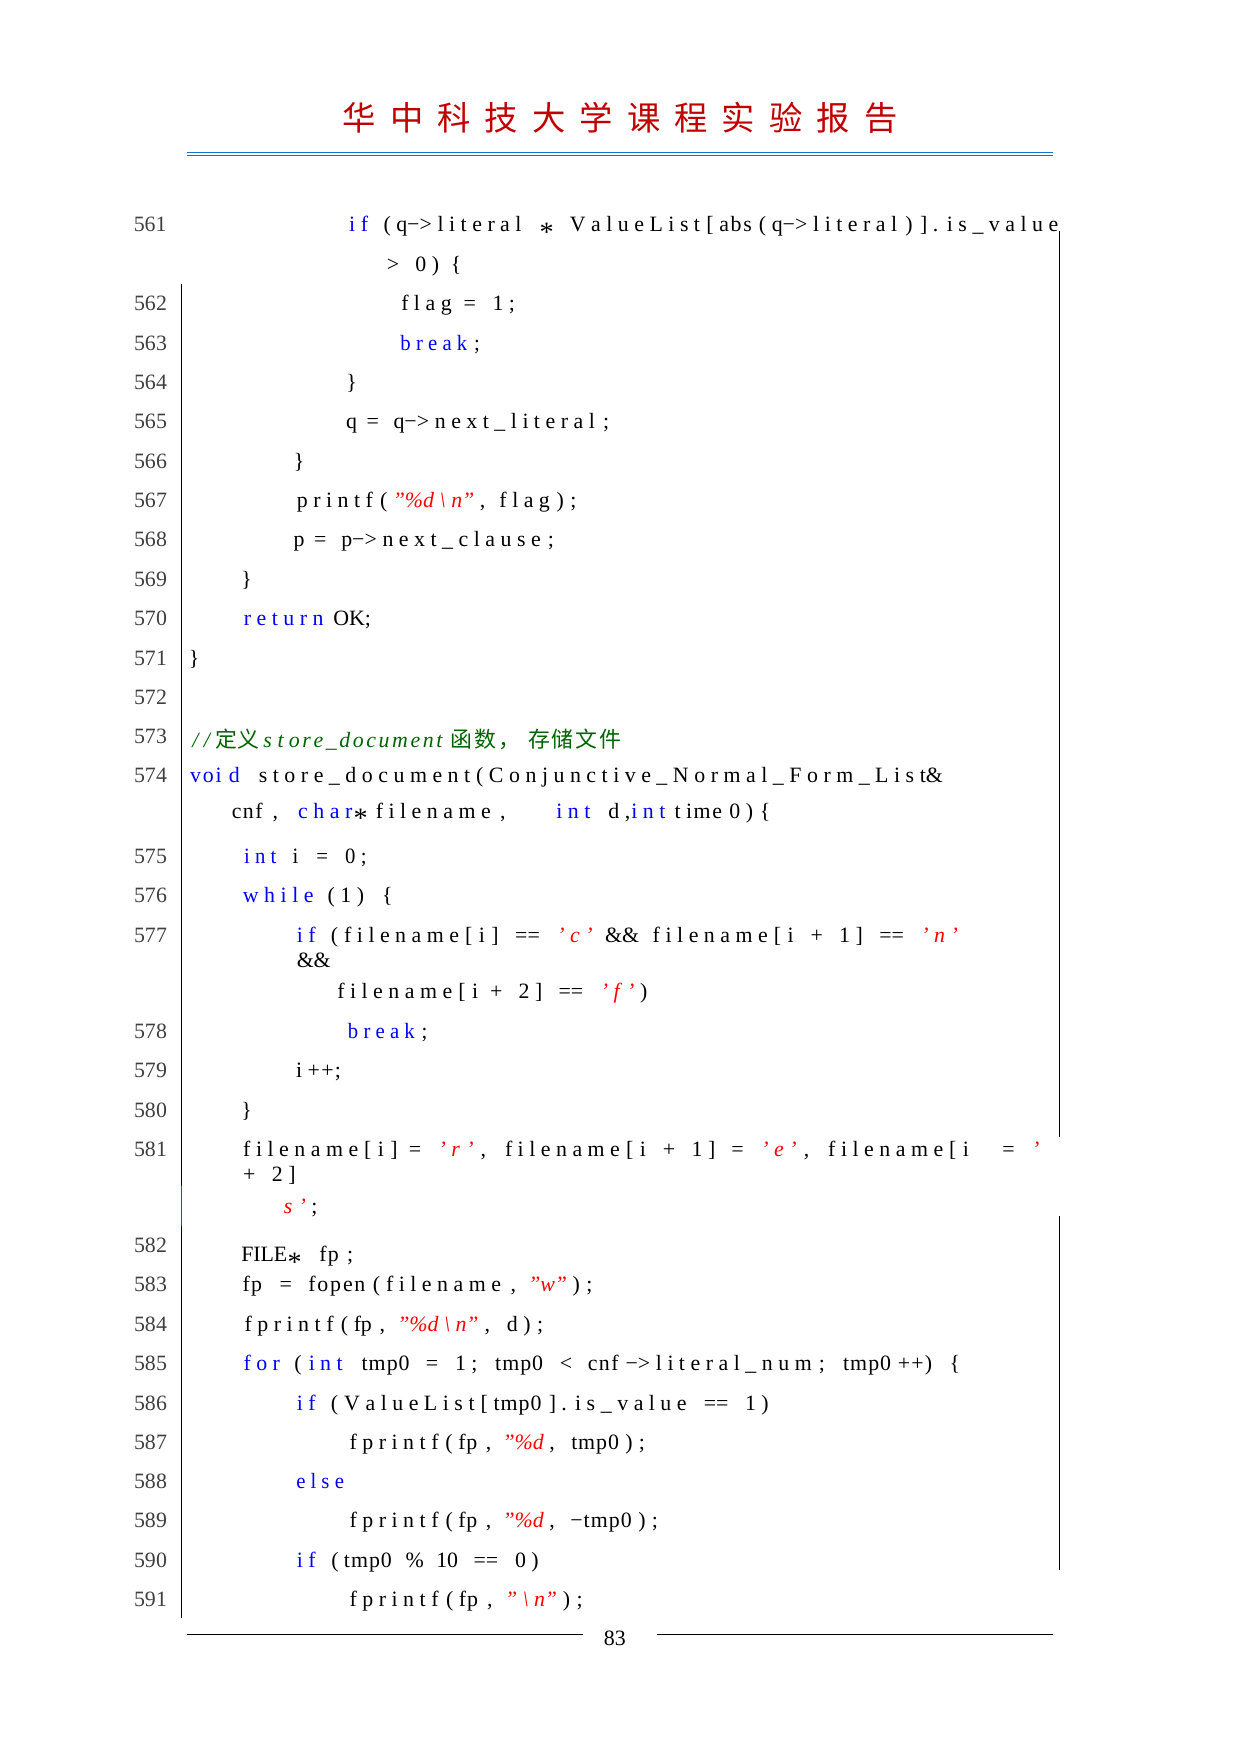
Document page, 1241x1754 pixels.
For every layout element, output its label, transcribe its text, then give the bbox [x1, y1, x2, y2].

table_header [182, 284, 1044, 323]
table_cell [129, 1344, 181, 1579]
text 华 中 科 技 大 学 课 程 实 验 报 告 [142, 92, 1098, 140]
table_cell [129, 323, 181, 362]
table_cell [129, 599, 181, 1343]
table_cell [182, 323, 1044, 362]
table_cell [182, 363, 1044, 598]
text > 0 ) { [387, 251, 1098, 276]
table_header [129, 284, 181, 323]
text 561 i f ( q−> l i t e r a l * V a l u e L i s t [ abs ( q−> l i t e r a l ) ] . i s _ v a l u e [133, 205, 1098, 247]
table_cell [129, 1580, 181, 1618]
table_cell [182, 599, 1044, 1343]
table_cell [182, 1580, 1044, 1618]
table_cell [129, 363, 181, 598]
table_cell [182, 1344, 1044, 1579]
